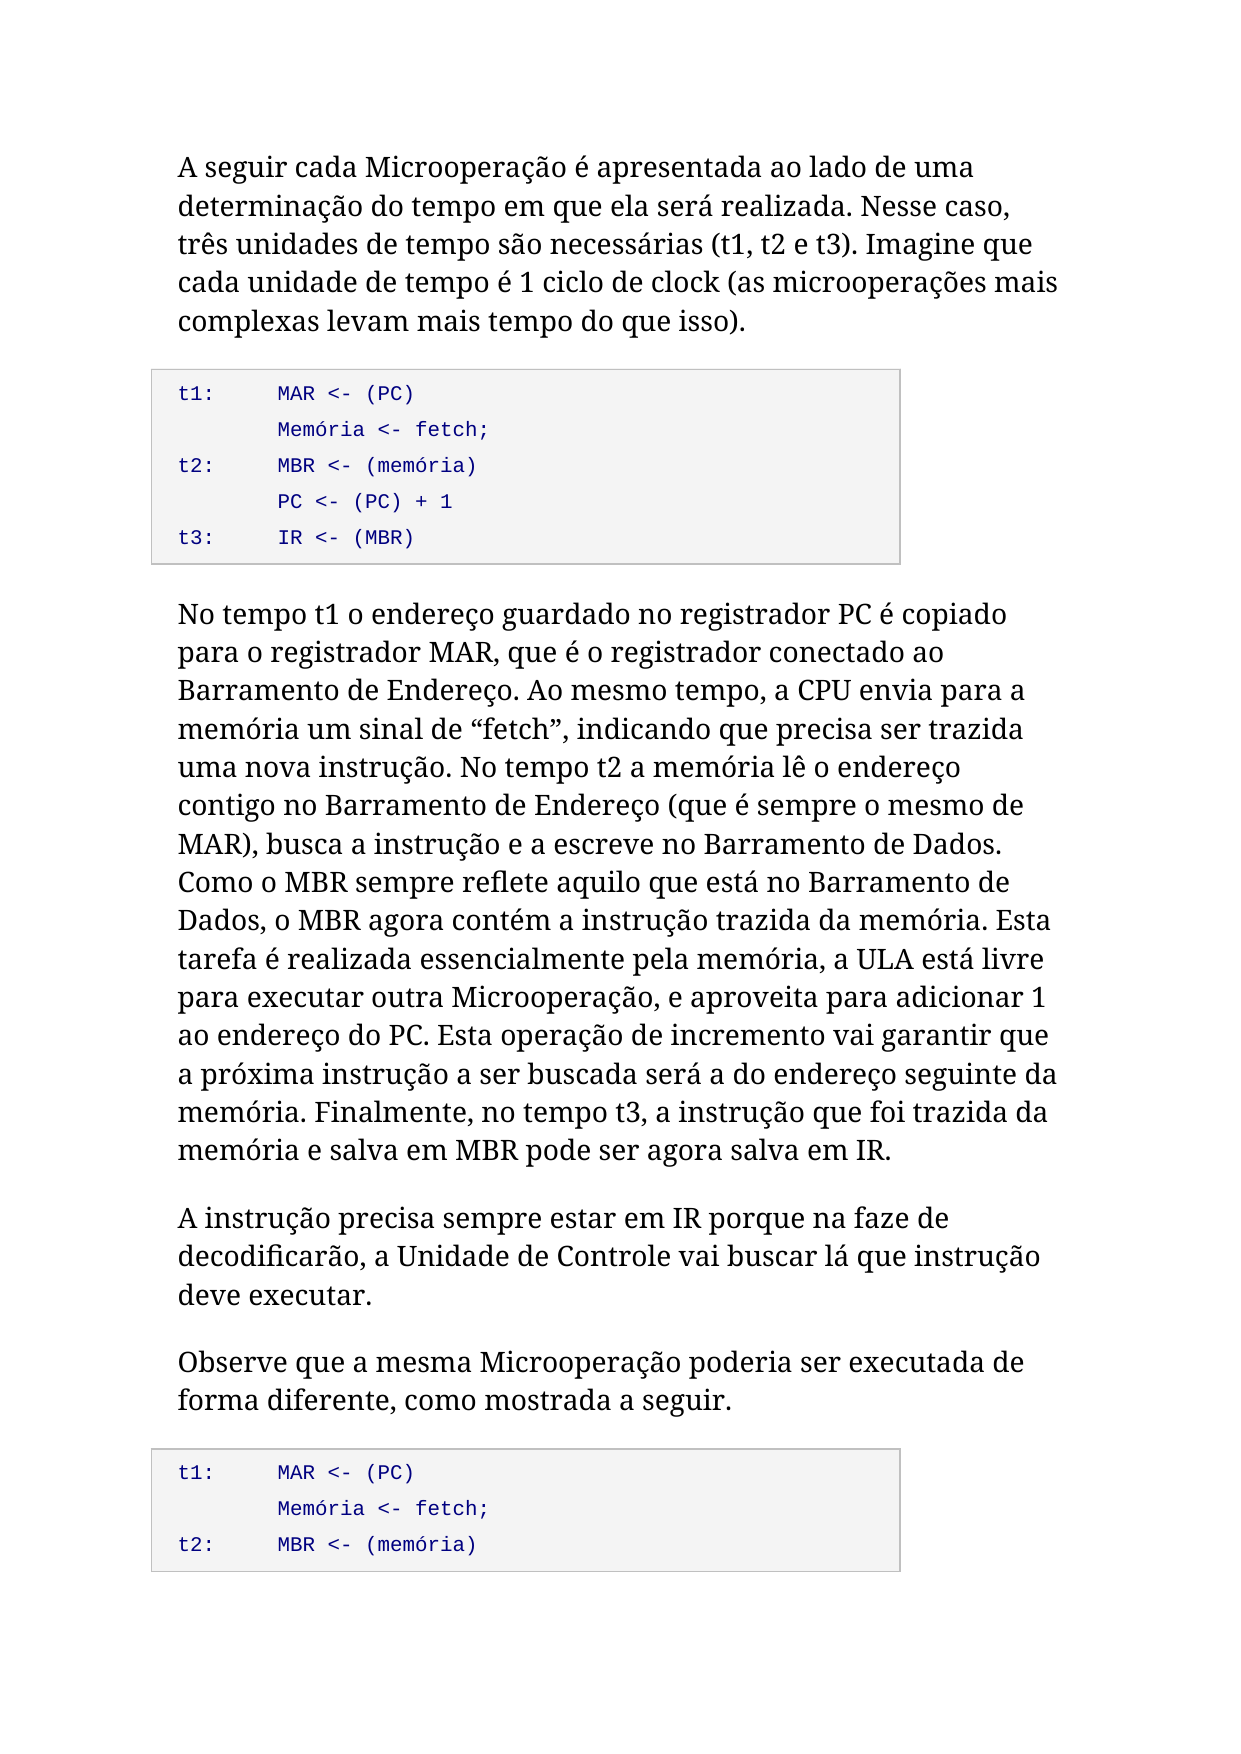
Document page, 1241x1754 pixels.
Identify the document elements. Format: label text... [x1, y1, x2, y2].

text A instrução precisa sempre estar em IR porque na faze de decodificarão, a Unidade de Controle vai buscar lá que instrução deve executar. [177, 1198, 1063, 1313]
text t2: MBR <- (memória) [152, 1520, 899, 1571]
text t1: MAR <- (PC) [152, 370, 899, 404]
text t3: IR <- (MBR) [152, 513, 899, 563]
text No tempo t1 o endereço guardado no registrador PC é copiado para o registrador MAR, que é o registrador conectado ao Barramento de Endereço. Ao mesmo tempo, a CPU envia para a memória um sinal de “fetch”, indicando que precisa ser trazida uma nova instrução. No tempo t2 a memória lê o endereço contigo no Barramento de Endereço (que é sempre o mesmo de MAR), busca a instrução e a escreve no Barramento de Dados. Como o MBR sempre reflete aquilo que está no Barramento de Dados, o MBR agora contém a instrução trazida da memória. Esta tarefa é realizada essencialmente pela memória, a ULA está livre para executar outra Microoperação, e aproveita para adicionar 1 ao endereço do PC. Esta operação de incremento vai garantir que a próxima instrução a ser buscada será a do endereço seguinte da memória. Finalmente, no tempo t3, a instrução que foi trazida da memória e salva em MBR pode ser agora salva em IR. [177, 594, 1063, 1169]
text A seguir cada Microoperação é apresentada ao lado de uma determinação do tempo em que ela será realizada. Nesse caso, três unidades de tempo são necessárias (t1, t2 e t3). Imagine que cada unidade de tempo é 1 ciclo de clock (as microoperações mais complexas levam mais tempo do que isso). [177, 148, 1063, 339]
text t1: MAR <- (PC) [152, 1450, 899, 1484]
text Observe que a mesma Microoperação poderia ser executada de forma diferente, como mostrada a seguir. [177, 1342, 1063, 1419]
text Memória <- fetch; [152, 1484, 899, 1520]
text Memória <- fetch; [152, 404, 899, 441]
text t2: MBR <- (memória) [152, 441, 899, 477]
text PC <- (PC) + 1 [152, 477, 899, 513]
